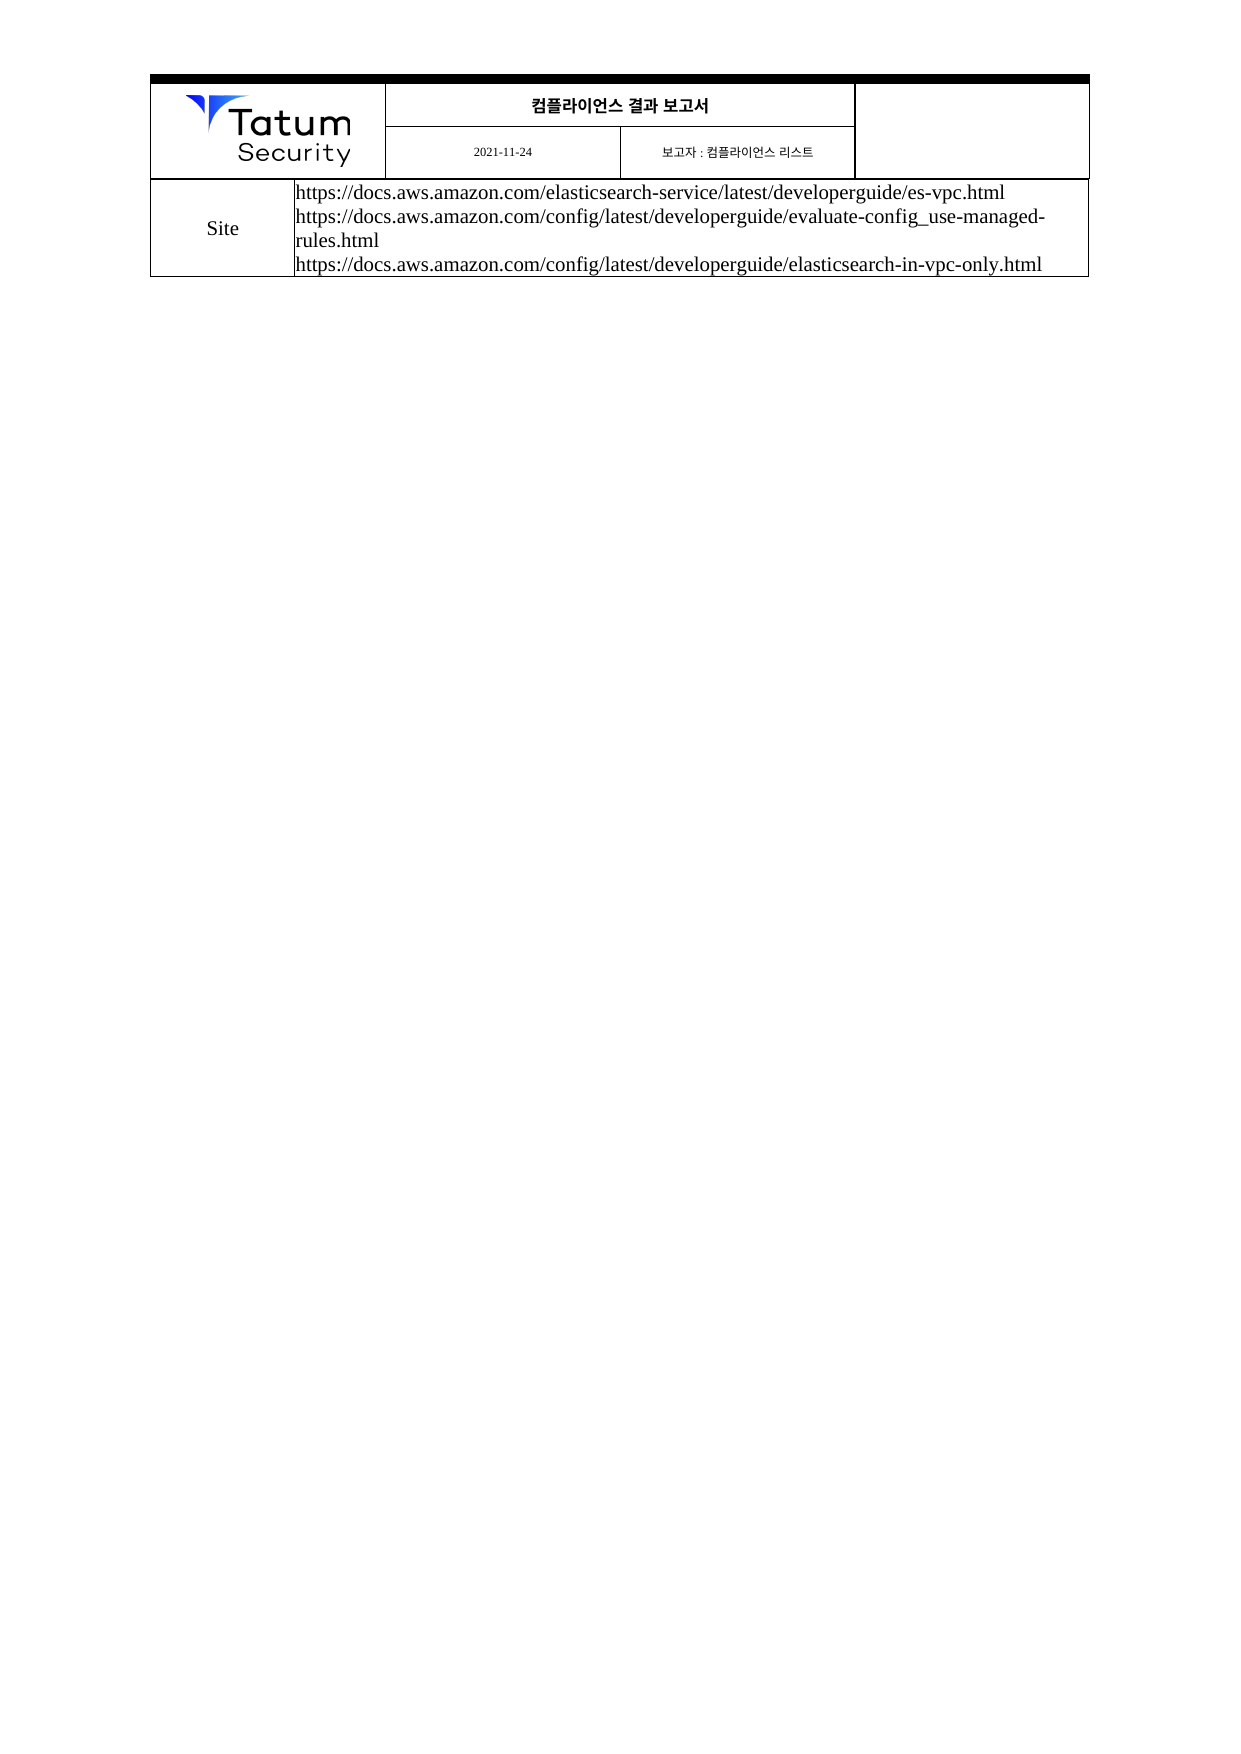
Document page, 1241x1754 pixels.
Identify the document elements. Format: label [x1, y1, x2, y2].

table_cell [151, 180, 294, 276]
picture [186, 95, 350, 167]
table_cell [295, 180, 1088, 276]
